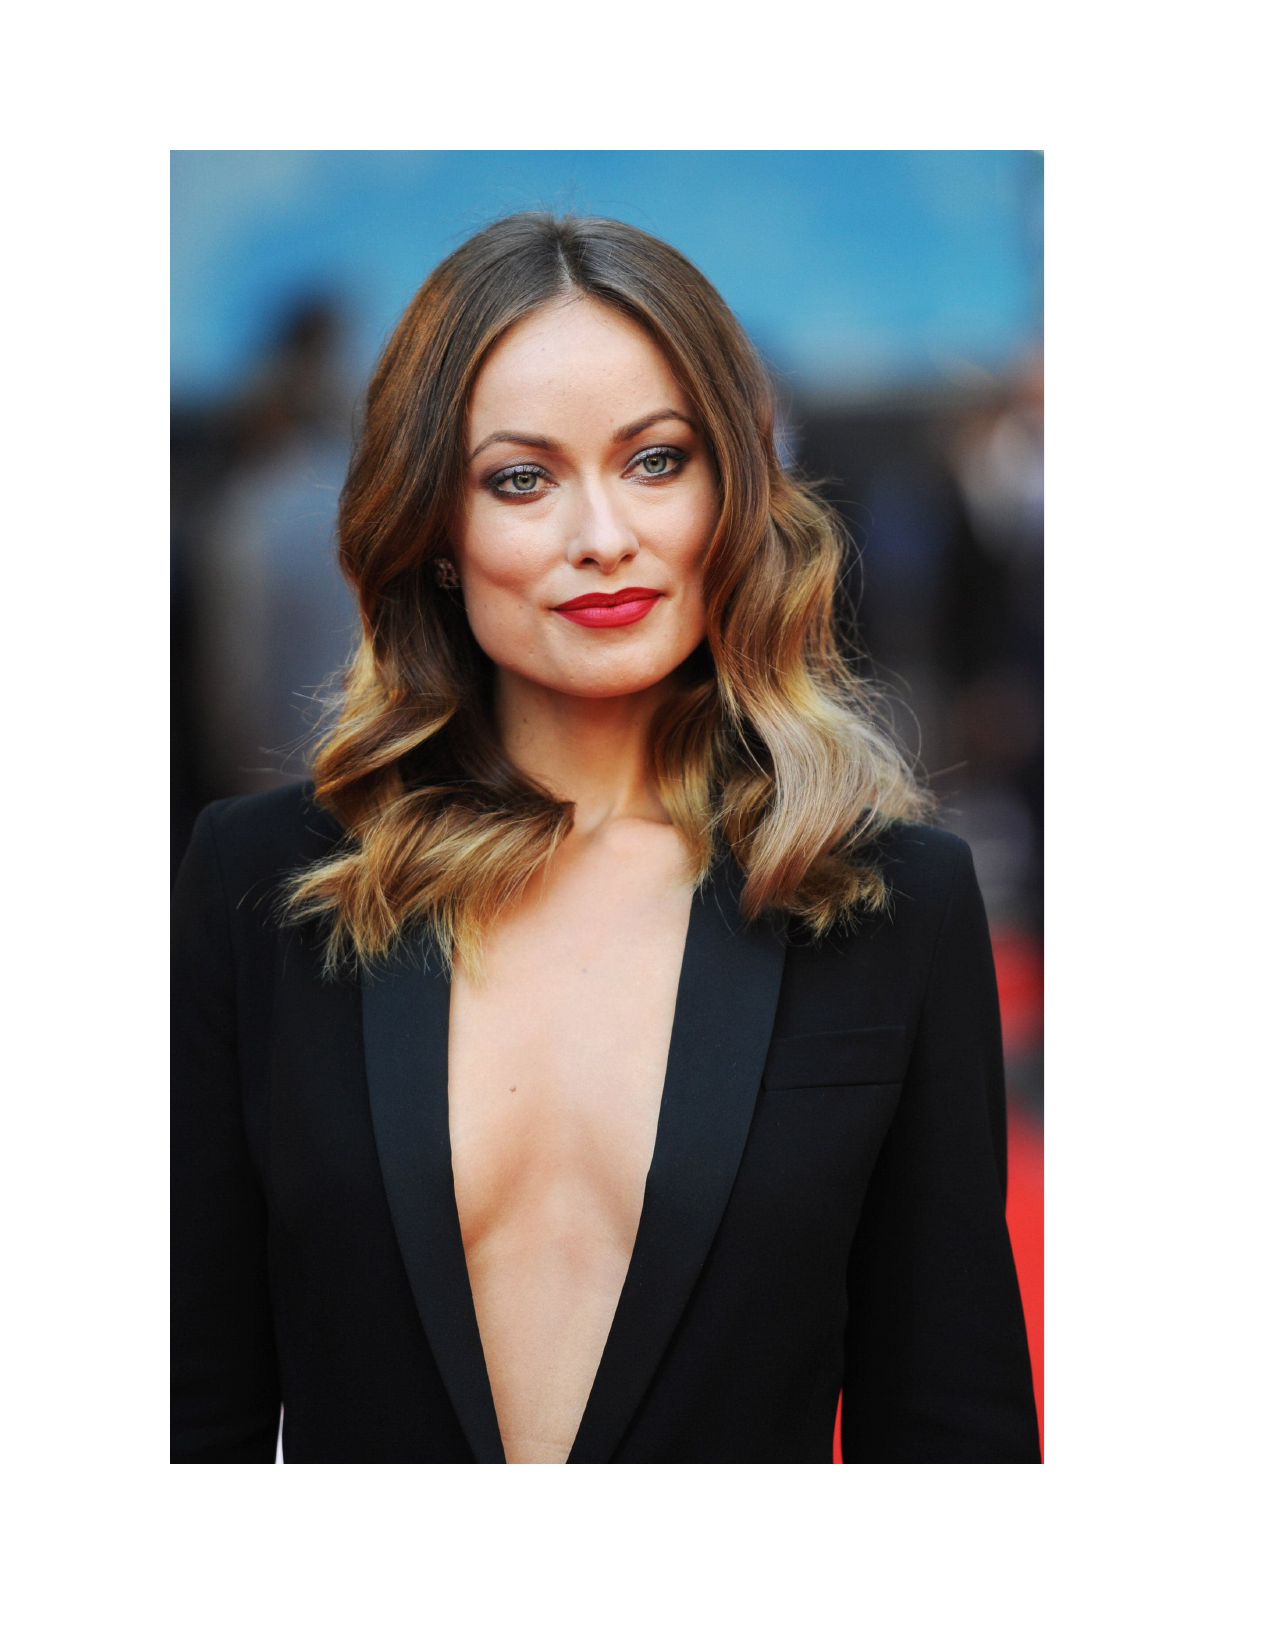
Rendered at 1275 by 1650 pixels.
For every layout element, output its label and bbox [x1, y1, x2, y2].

picture [170, 150, 1045, 1464]
